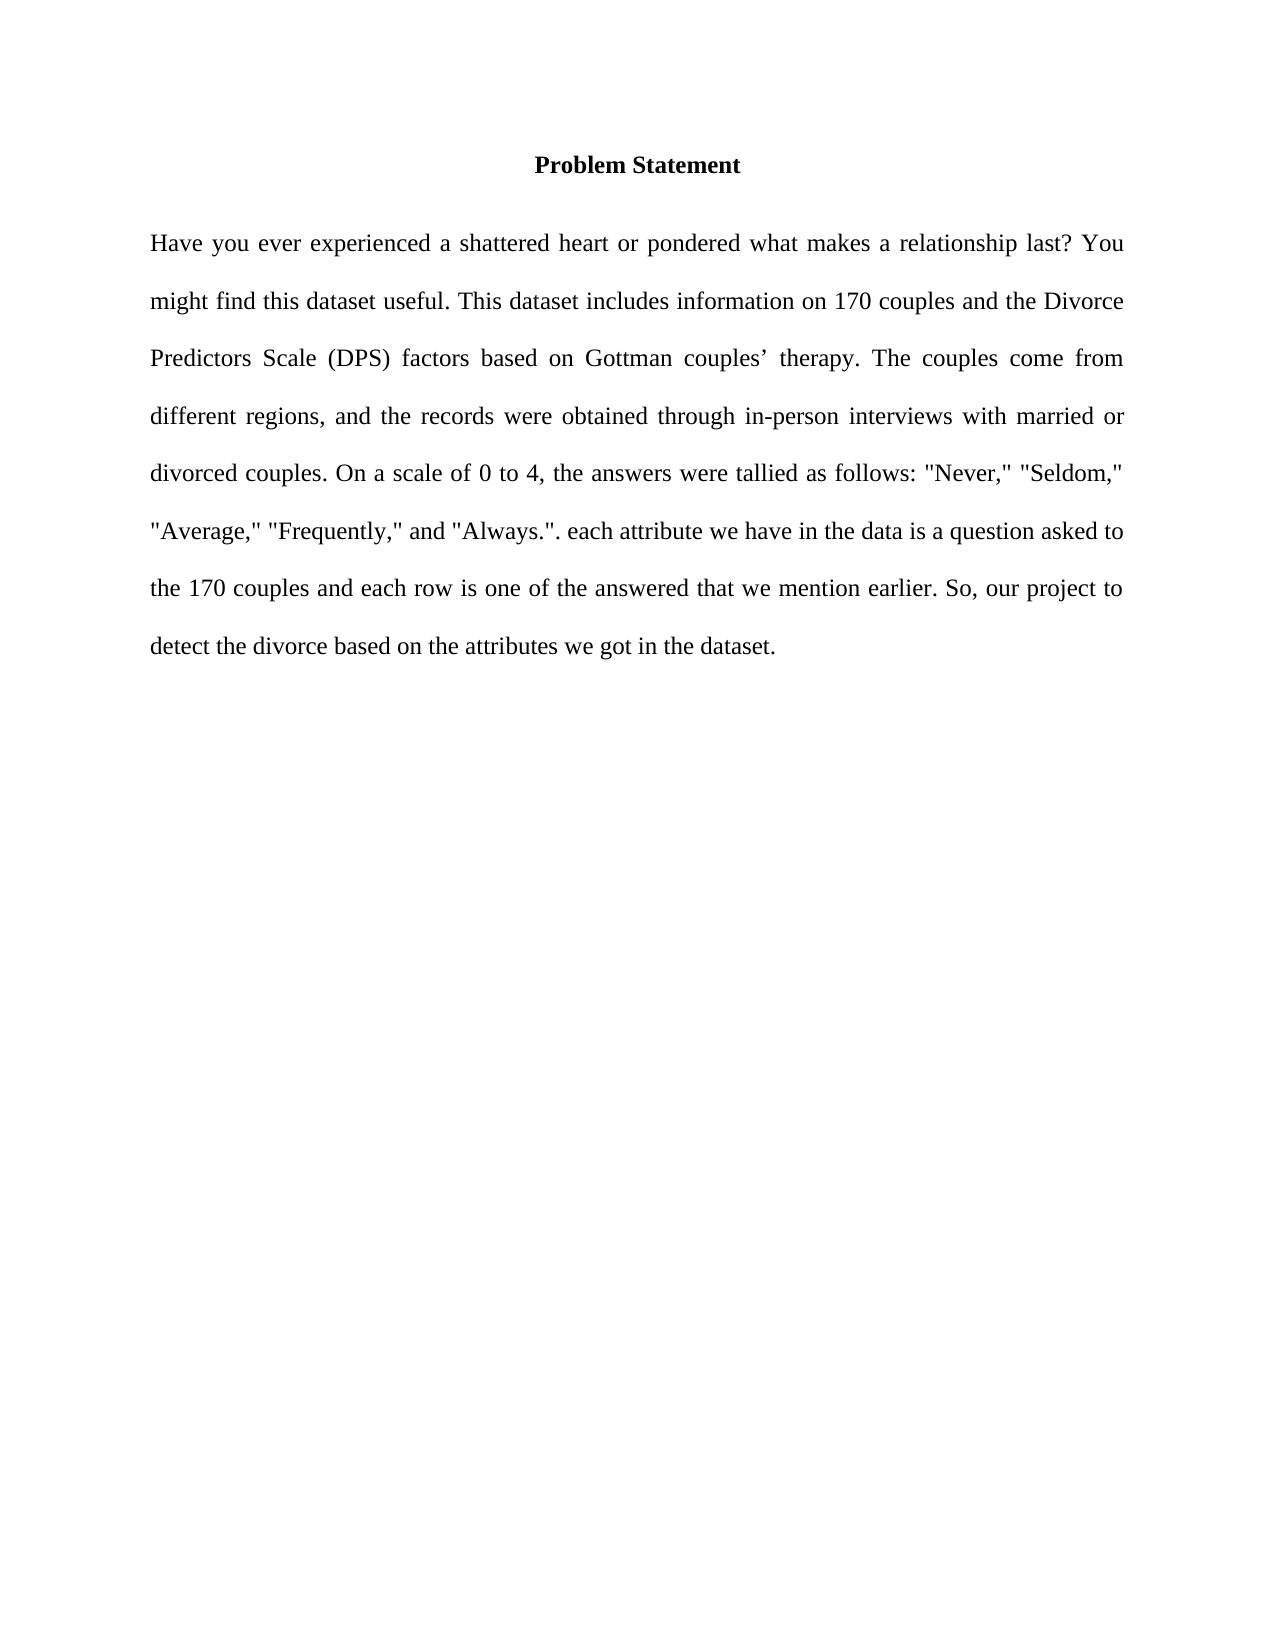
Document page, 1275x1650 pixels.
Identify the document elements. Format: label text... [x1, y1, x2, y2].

text Have you ever experienced a shattered heart or pondered what makes a relationship last? You might find this dataset useful. This dataset includes information on 170 couples and the Divorce Predictors Scale (DPS) factors based on Gottman couples’ therapy. The couples come from different regions, and the records were obtained through in-person interviews with married or divorced couples. On a scale of 0 to 4, the answers were tallied as follows: "Never," "Seldom," "Average," "Frequently," and "Always.". each attribute we have in the data is a question asked to the 170 couples and each row is one of the answered that we mention earlier. So, our project to detect the divorce based on the attributes we got in the dataset. [150, 228, 1125, 659]
text Problem Statement [150, 150, 1125, 179]
